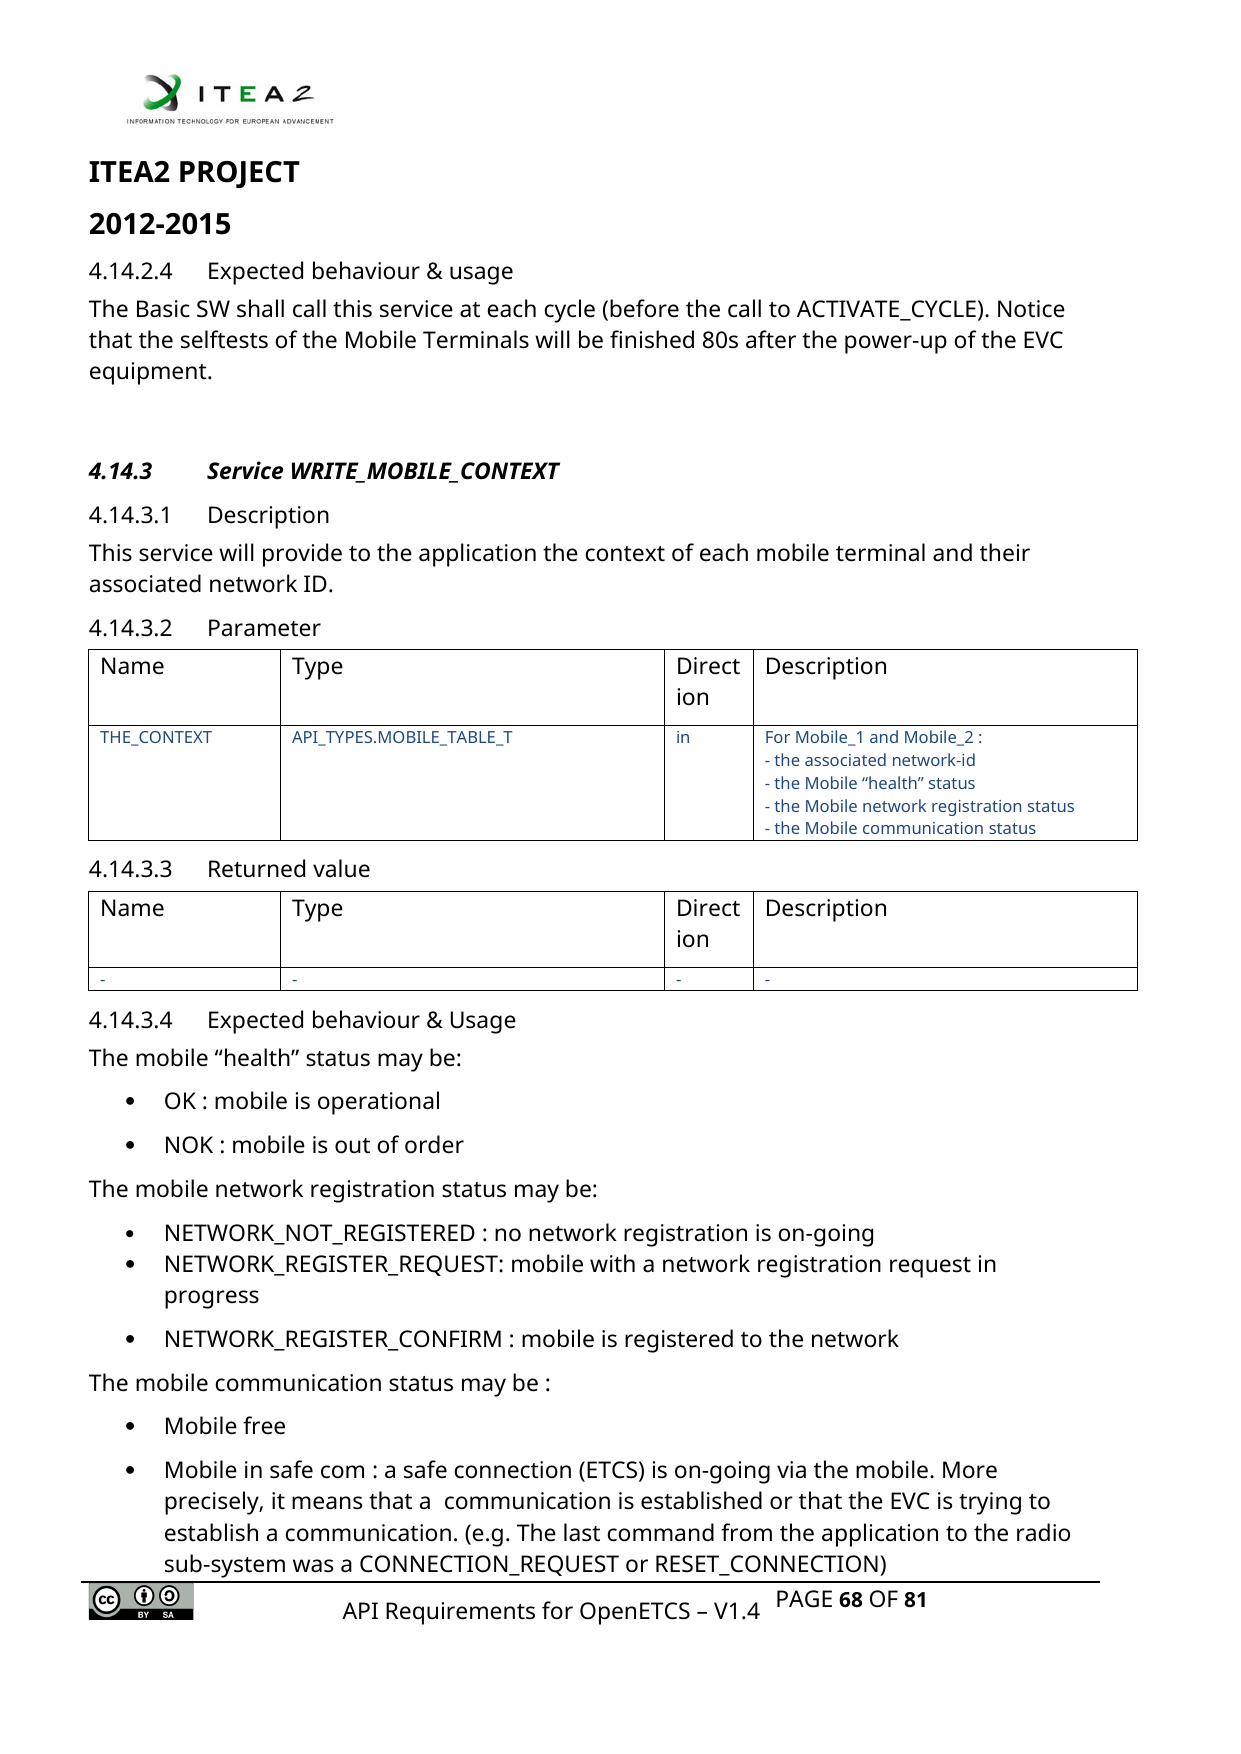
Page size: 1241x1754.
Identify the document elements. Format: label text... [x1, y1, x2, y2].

picture [88, 1582, 194, 1620]
table_cell - [89, 968, 280, 990]
list More precisely, it means that a [126, 1454, 1090, 1579]
subtitle Returned value [89, 853, 1090, 884]
list : mobile is out of order [126, 1129, 1090, 1160]
table_header Description [754, 892, 1137, 967]
list : mobile with a networkrequest in progress [126, 1248, 1090, 1310]
picture [88, 59, 372, 139]
table_cell - [754, 968, 1137, 990]
table_cell - [665, 968, 753, 990]
table_header Description [754, 650, 1137, 725]
text The Basic SW shall call this service at each cycle (before the call to ACTIVATE_CYCLE). Notice that the selftests of the Mobile Terminals will be finished 80s after the power-up of the EVC equipment. [89, 293, 1090, 386]
text This service will provide to the application the context of each mobile terminal and their associated network ID. [89, 536, 1090, 599]
table_cell THE_CONTEXT [89, 726, 280, 839]
table_header Type [281, 892, 664, 967]
subtitle Parameter [89, 611, 1090, 643]
table_header Name [89, 650, 280, 725]
subtitle Expected behaviour & usage [89, 255, 1090, 286]
table_header Type [281, 650, 664, 725]
table_cell API_TYPES.MOBILE_TABLE_T [281, 726, 664, 839]
table_header Name [89, 892, 280, 967]
table_cell For Mobile_1 and Mobile_2 : [754, 726, 1137, 839]
subtitle Description [89, 499, 1090, 530]
table_cell in [665, 726, 753, 839]
table_cell - [281, 968, 664, 990]
table_header Direction [665, 650, 753, 725]
subtitle Expected behaviour & Usage [89, 1004, 1090, 1035]
text The may be: [89, 1041, 1090, 1073]
subtitle Service WRITE_MOBILE_CONTEXT [89, 455, 1090, 486]
list NETWORK_CONFIRM : mobile [126, 1323, 1090, 1354]
table_header Direction [665, 892, 753, 967]
